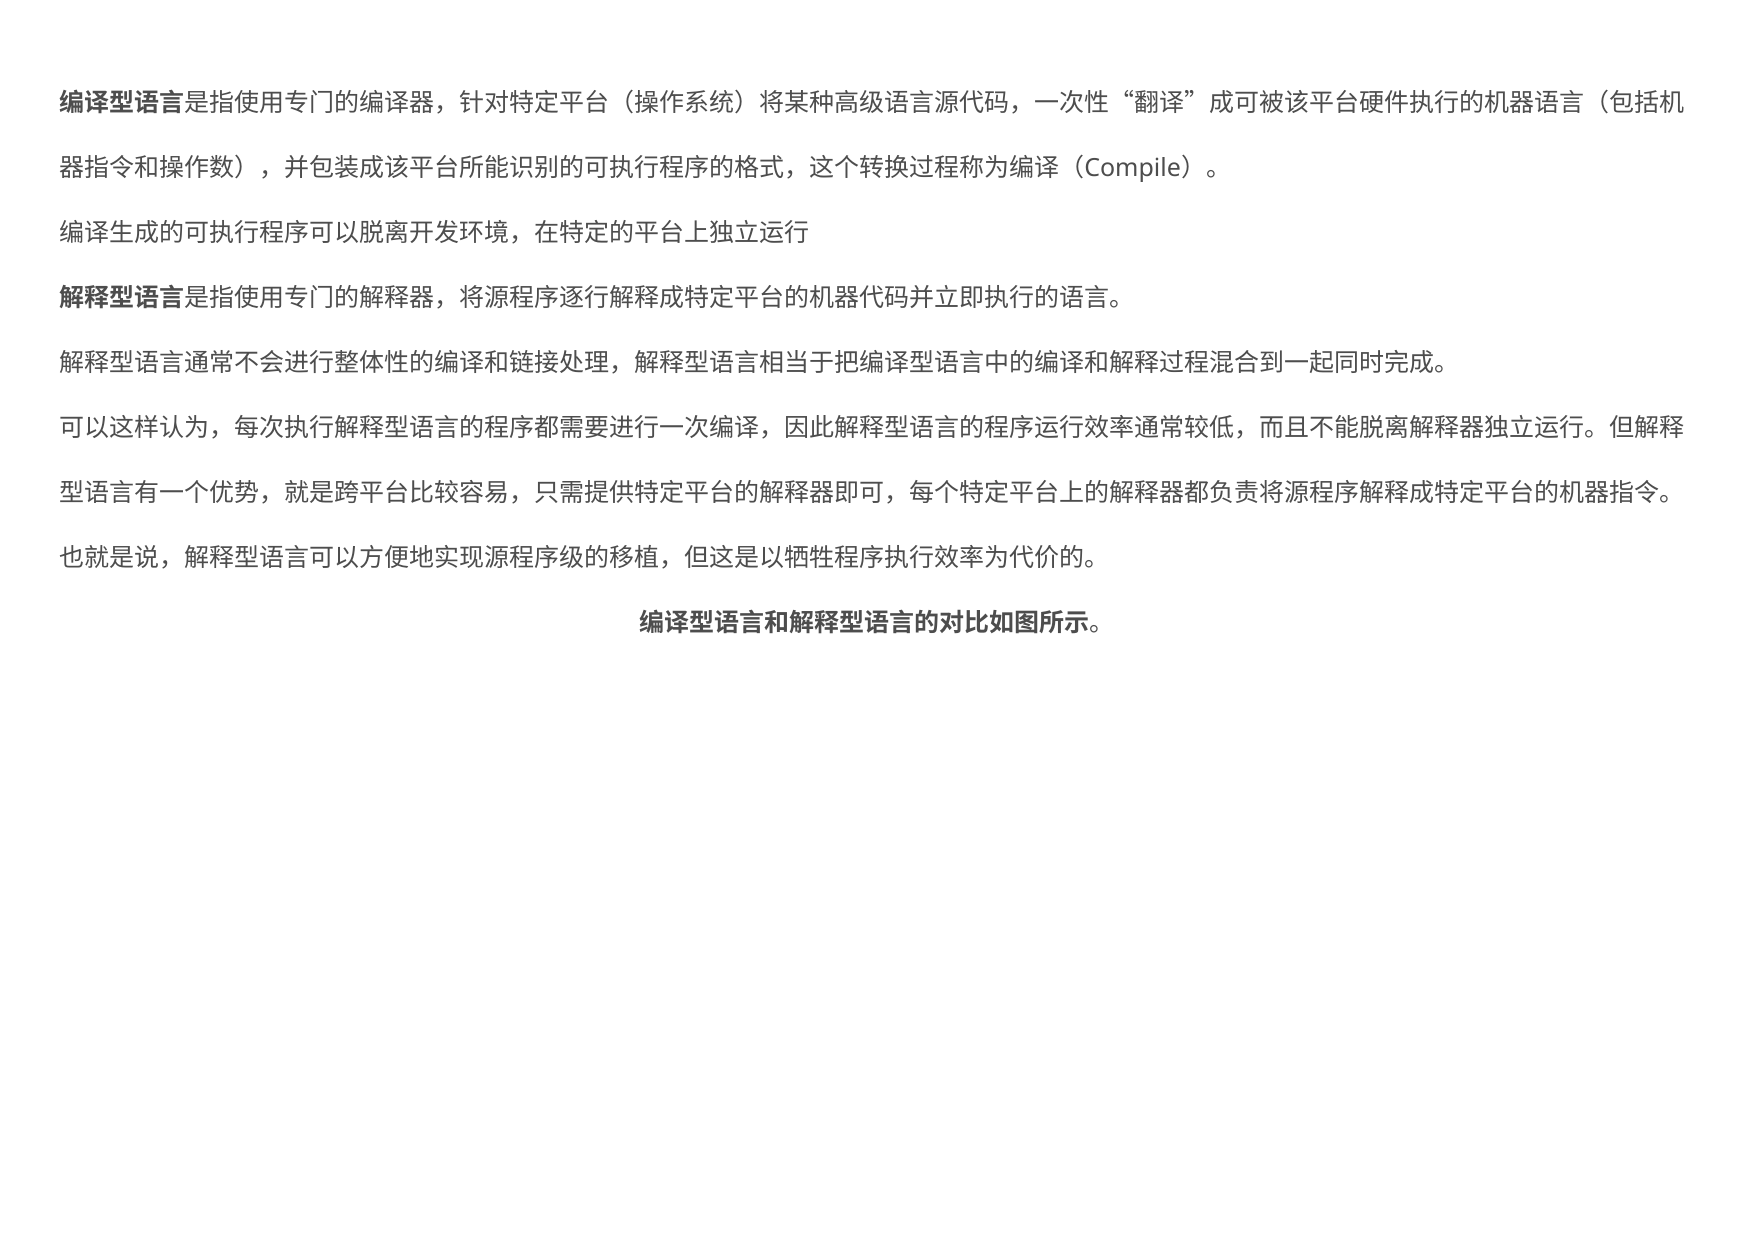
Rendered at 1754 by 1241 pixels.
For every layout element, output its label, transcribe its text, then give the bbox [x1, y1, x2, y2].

text 解释型语言是指使用专门的解释器，将源程序逐行解释成特定平台的机器代码并立即执行的语言。 解释型语言通常不会进行整体性的编译和链接处理，解释型语言相当于把编译型语言中的编译和解释过程混合到一起同时完成。 可以这样认为，每次执行解释型语言的程序都需要进行一次编译，因此解释型语言的程序运行效率通常较低，而且不能脱离解释器独立运行。但解释型语言有一个优势，就是跨平台比较容易，只需提供特定平台的解释器即可，每个特定平台上的解释器都负责将源程序解释成特定平台的机器指令。 也就是说，解释型语言可以方便地实现源程序级的移植，但这是以牺牲程序执行效率为代价的。 [59, 263, 1695, 588]
text 编译型语言是指使用专门的编译器，针对特定平台（操作系统）将某种高级语言源代码，一次性“翻译”成可被该平台硬件执行的机器语言（包括机器指令和操作数），并包装成该平台所能识别的可执行程序的格式，这个转换过程称为编译（Compile）。 编译生成的可执行程序可以脱离开发环境，在特定的平台上独立运行 [59, 68, 1695, 263]
text 编译型语言和解释型语言的对比如图所示。 [59, 588, 1695, 653]
